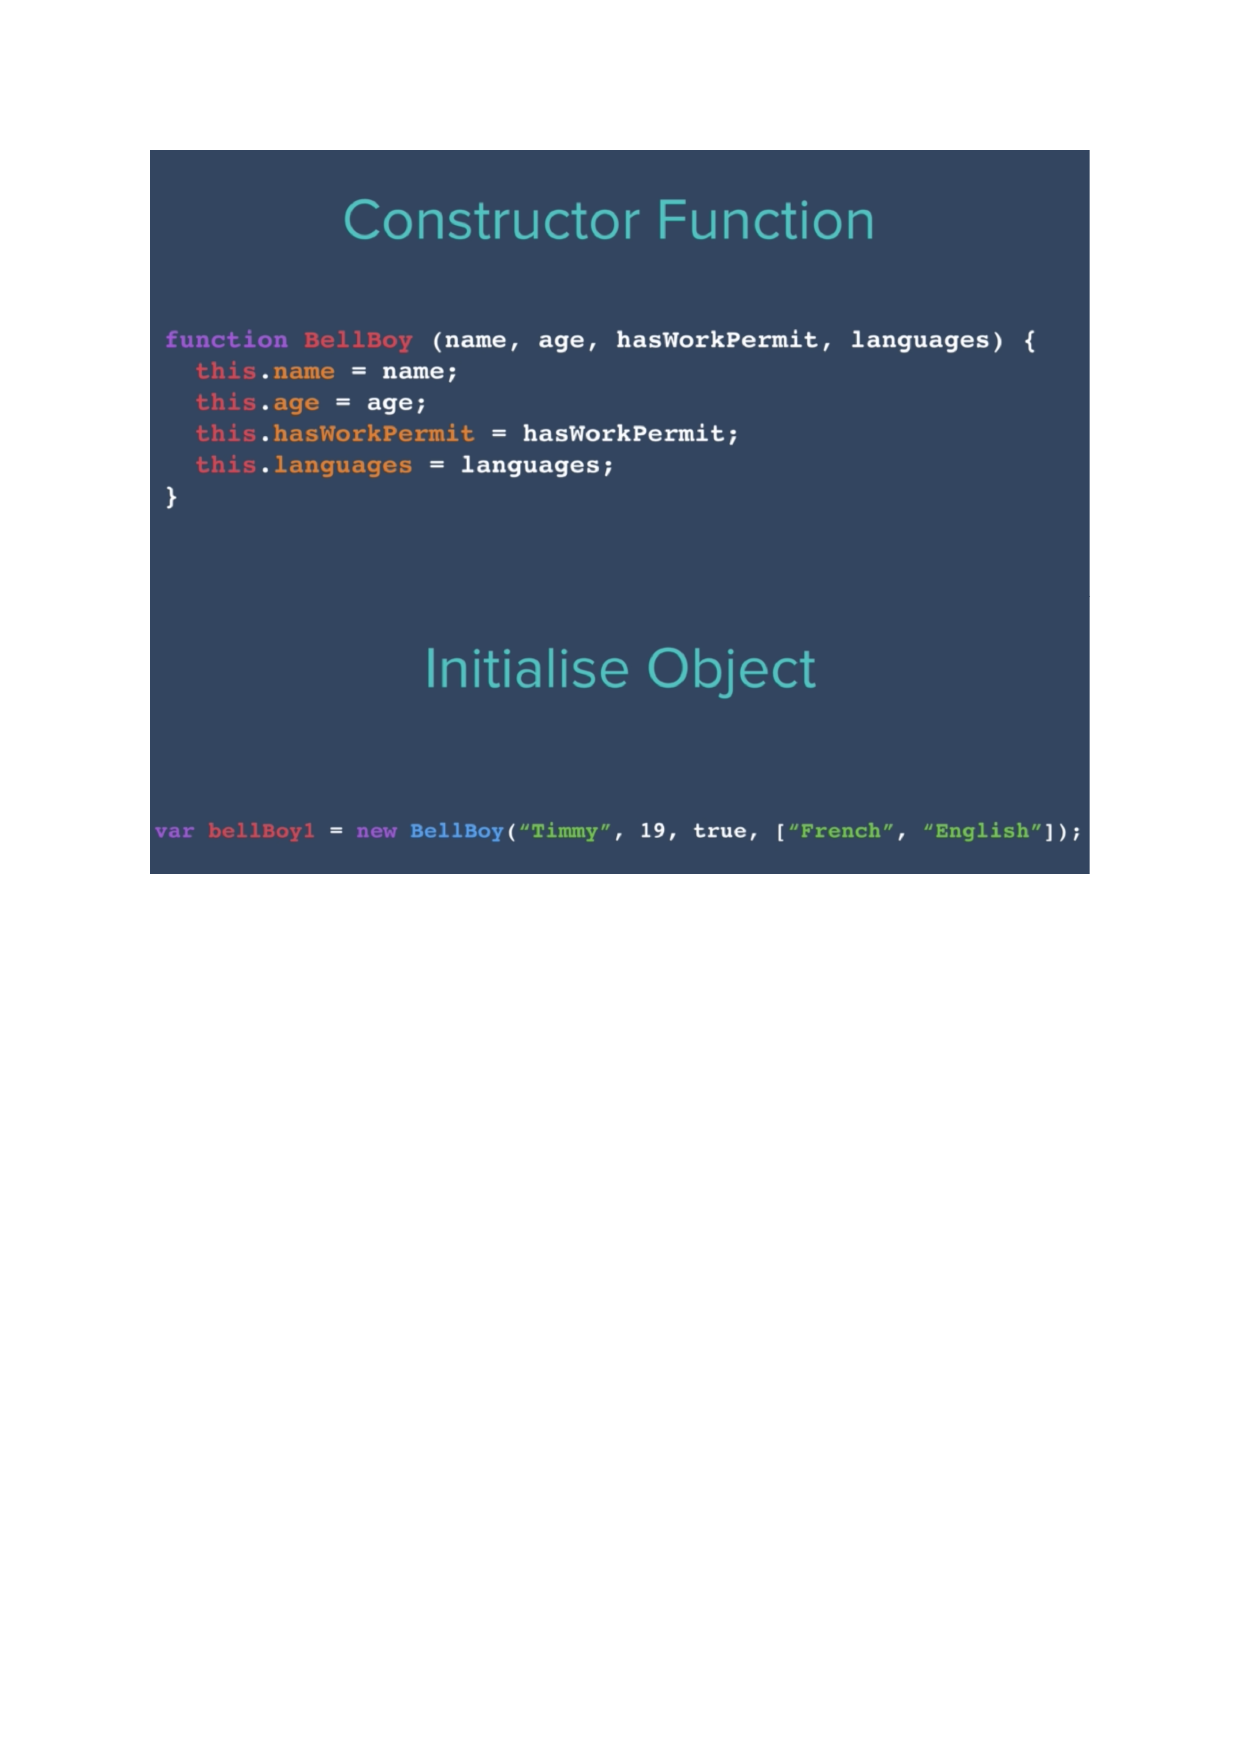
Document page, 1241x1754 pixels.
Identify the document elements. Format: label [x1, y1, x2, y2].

picture [150, 150, 1090, 874]
